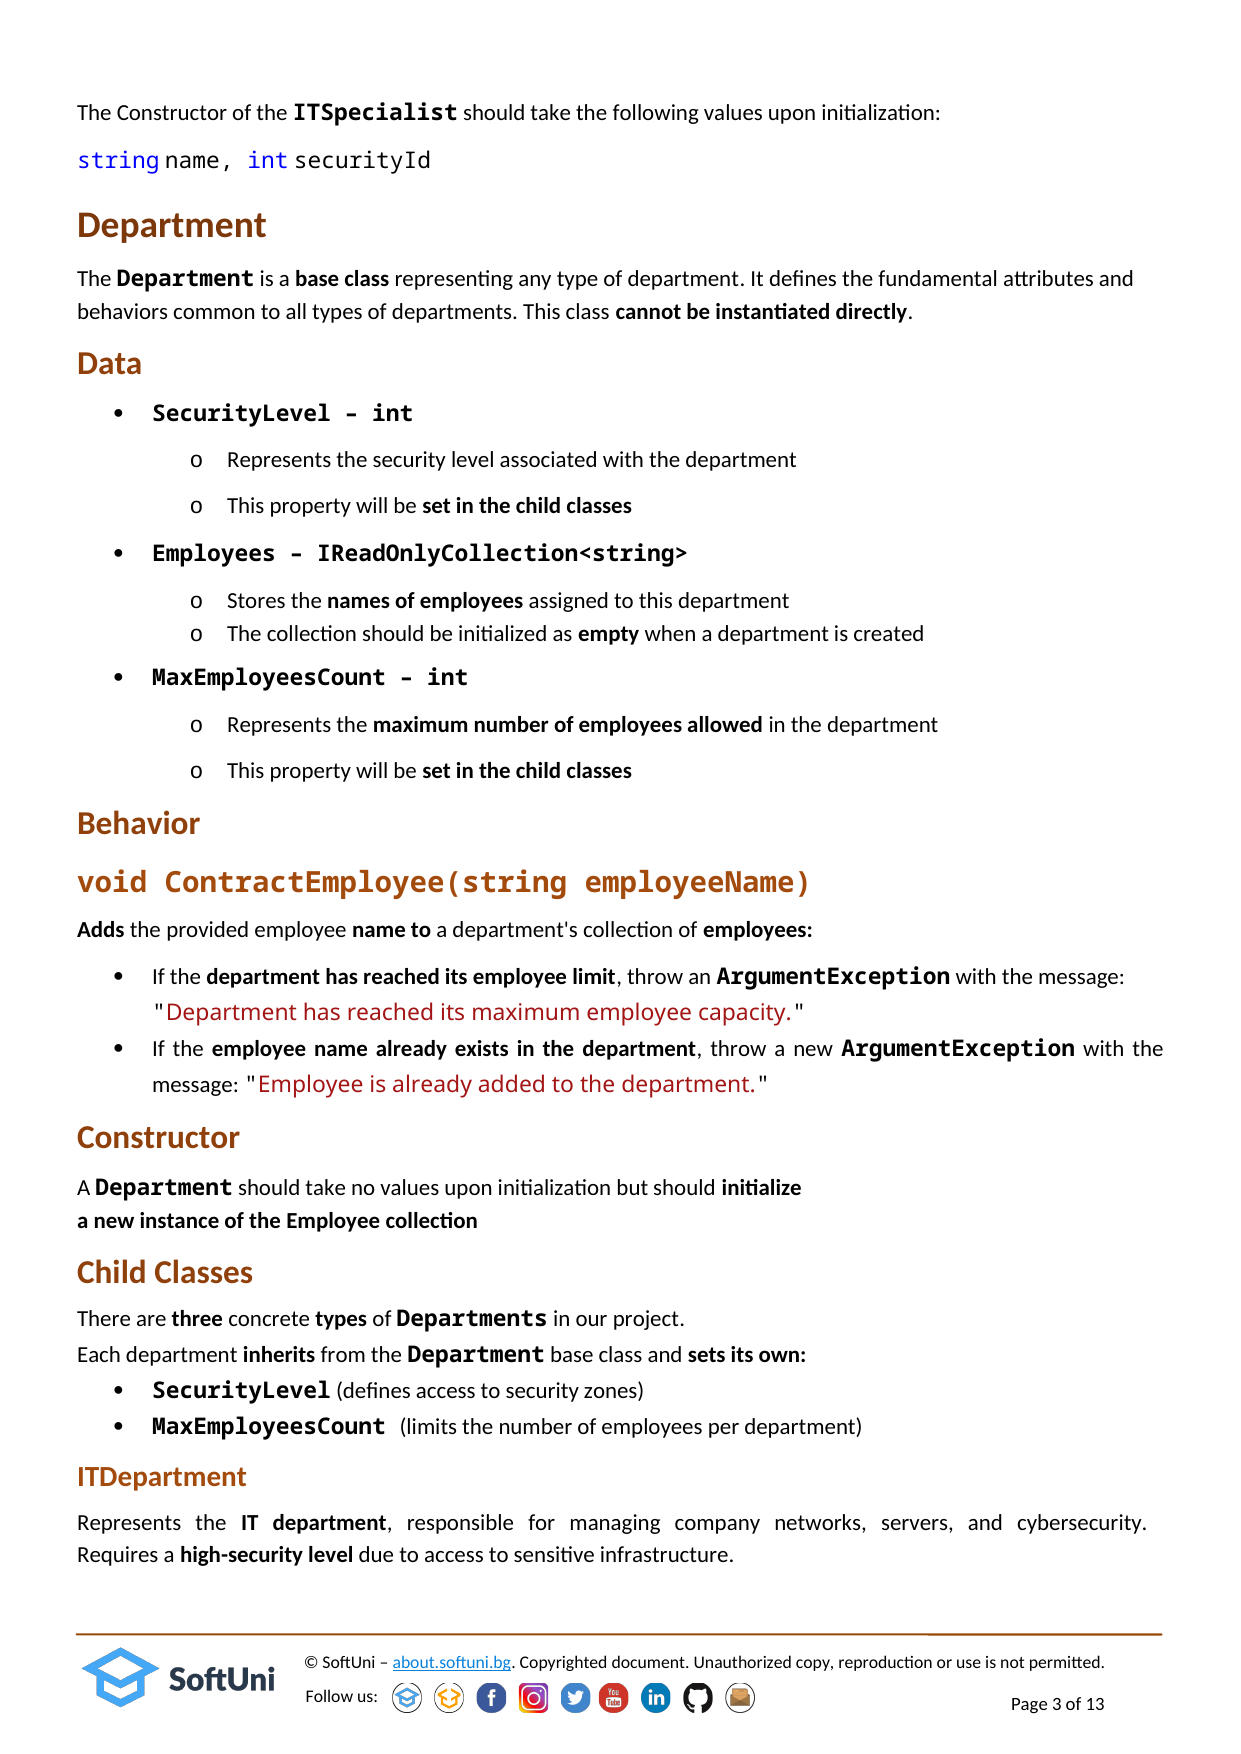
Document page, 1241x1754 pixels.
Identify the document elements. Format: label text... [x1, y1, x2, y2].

picture [664, 1683, 671, 1691]
list SecurityLevel – int [114, 397, 1163, 428]
subtitle Child Classes [77, 1251, 1163, 1292]
picture [392, 1683, 422, 1713]
text Each department inherits from the Department base class and sets its own: [77, 1338, 1163, 1369]
subtitle Behavior [77, 802, 1163, 842]
list Employees – IReadOnlyCollection<string> [114, 537, 1163, 569]
text string name, int securityId [77, 144, 1163, 175]
subtitle Data [77, 342, 1163, 382]
text The Department is a base class representing any type of department. It defines the fundamental attributes and behaviors common to all types of departments. This class cannot be instantiated directly. [77, 262, 1163, 325]
list SecurityLevel (defines access to security zones) [114, 1374, 1163, 1405]
picture [598, 1683, 629, 1713]
list MaxEmployeesCount – int [114, 661, 1163, 692]
text The Constructor of the ITSpecialist should take the following values upon initialization: [77, 95, 1163, 127]
list This property will be set in the child classes [189, 756, 1163, 785]
text There are three concrete types of Departments in our project. [77, 1302, 1163, 1333]
subtitle void ContractEmployee(string employeeName) [77, 861, 1163, 901]
list Stores the names of employees assigned to this department [189, 586, 1163, 615]
picture [518, 1683, 549, 1713]
list MaxEmployeesCount (limits the number of employees per department) [114, 1410, 1163, 1441]
picture [662, 1704, 671, 1713]
picture [641, 1683, 648, 1691]
picture [655, 1695, 664, 1704]
text Represents the IT department, responsible for managing company networks, servers, and cybersecurity. Requires a high-security level due to access to sensitive infrastructure. [77, 1508, 1163, 1568]
picture [75, 1642, 281, 1713]
subtitle ITDepartment [77, 1458, 1163, 1494]
subtitle Constructor [77, 1116, 1163, 1157]
list This property will be set in the child classes [189, 491, 1163, 521]
picture [725, 1683, 755, 1713]
picture [683, 1683, 713, 1713]
picture [476, 1683, 507, 1713]
list Represents the security level associated with the department [189, 445, 1163, 474]
list Represents the maximum number of employees allowed in the department [189, 710, 1163, 739]
list If the employee name already exists in the department, throw a new ArgumentException with the message: "Employee is already added to the department." [114, 1032, 1163, 1099]
picture [561, 1683, 591, 1713]
list The collection should be initialized as empty when a department is created [189, 619, 1163, 648]
text Adds the provided employee name to a department's collection of employees: [77, 915, 1163, 943]
subtitle Department [77, 201, 1163, 246]
text A Department should take no values upon initialization but should initialize a new instance of the Employee collection [77, 1171, 1163, 1234]
list If the department has reached its employee limit, throw an ArgumentException with the message: "Department has reached its maximum employee capacity." [114, 960, 1163, 1027]
picture [641, 1704, 650, 1713]
picture [434, 1683, 464, 1713]
